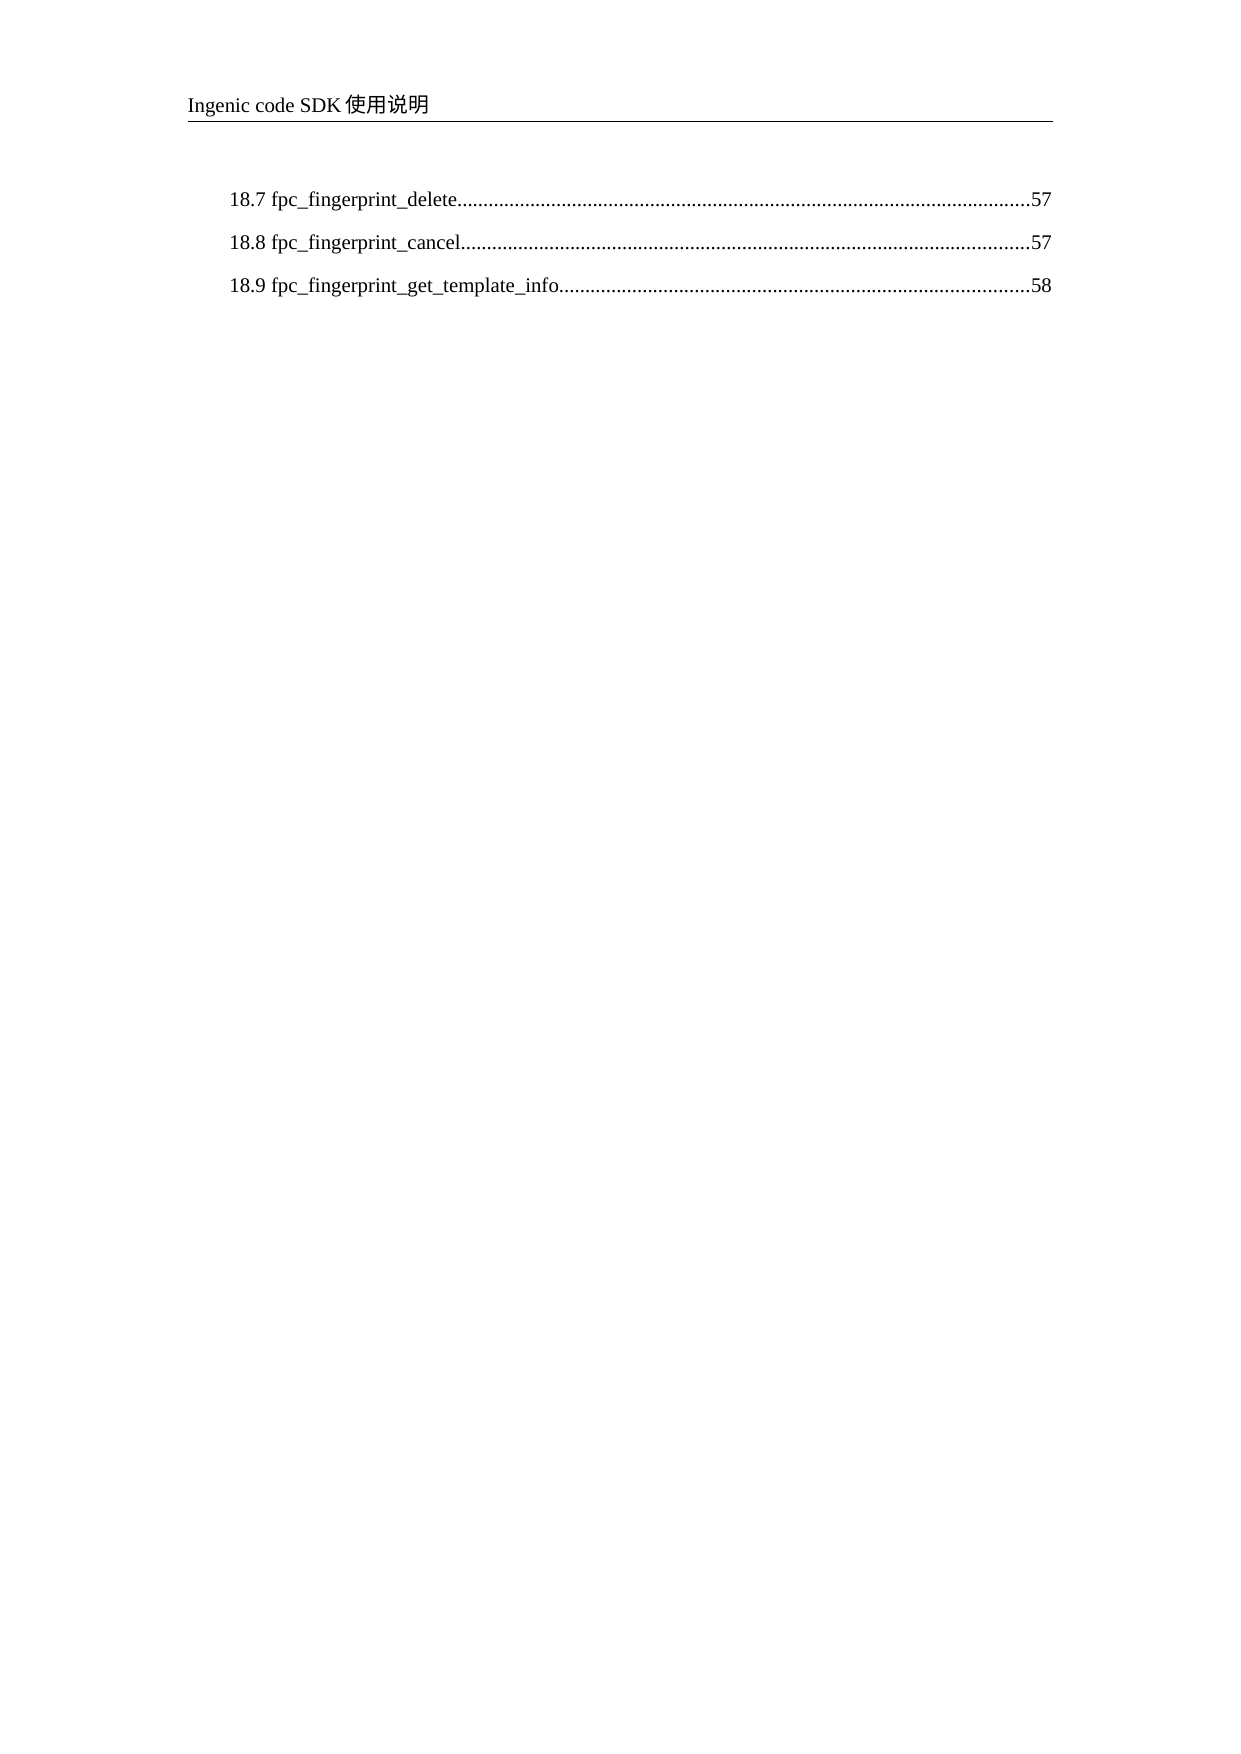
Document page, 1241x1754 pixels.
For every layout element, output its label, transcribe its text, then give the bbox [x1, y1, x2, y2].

text 18.7 fpc_fingerprint_delete 57 [229, 187, 1053, 211]
text 18.8 fpc_fingerprint_cancel 57 [229, 230, 1053, 254]
text 18.9 fpc_fingerprint_get_template_info 58 [229, 273, 1053, 297]
